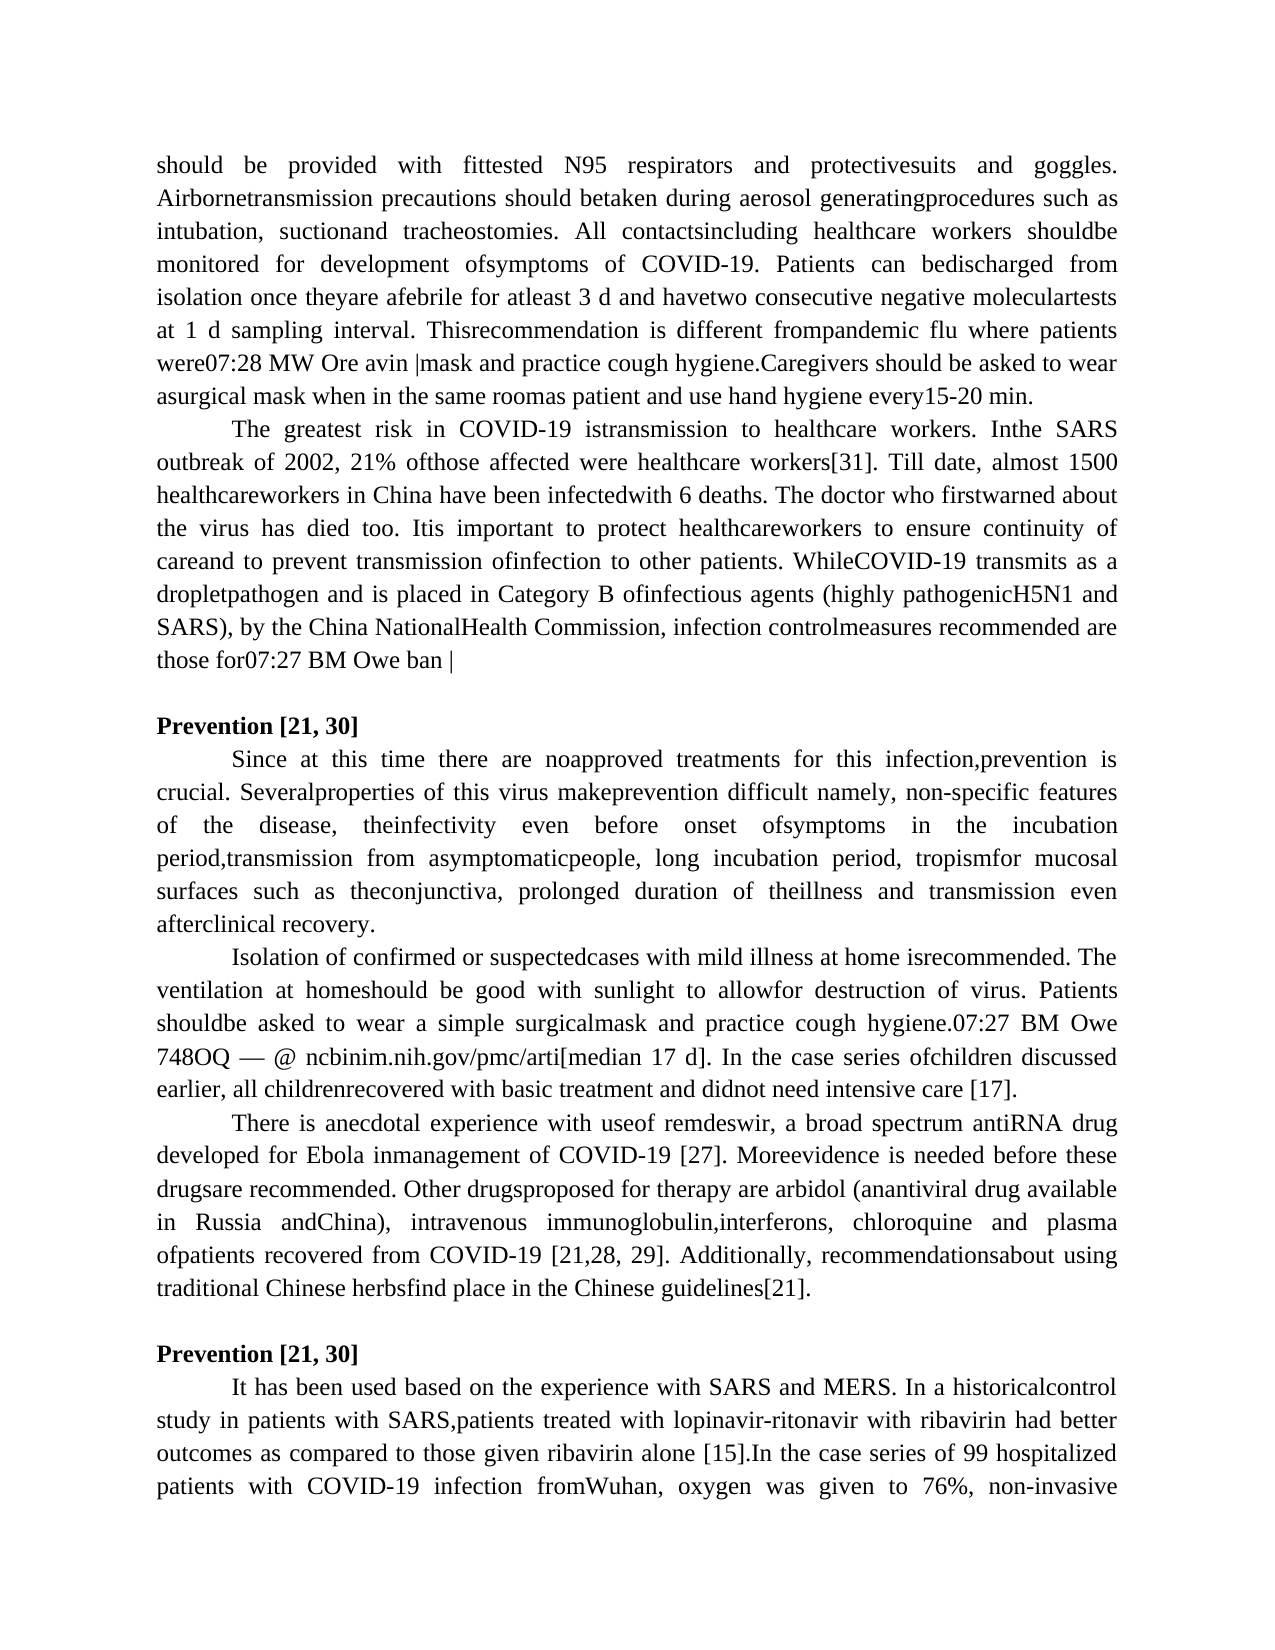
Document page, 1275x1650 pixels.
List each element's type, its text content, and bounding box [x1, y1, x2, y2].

text There is anecdotal experience with useof remdeswir, a broad spectrum antiRNA drug developed for Ebola inmanagement of COVID-19 [27]. Moreevidence is needed before these drugsare recommended. Other drugsproposed for therapy are arbidol (anantiviral drug available in Russia andChina), intravenous immunoglobulin,interferons, chloroquine and plasma ofpatients recovered from COVID-19 [21,28, 29]. Additionally, recommendationsabout using traditional Chinese herbsfind place in the Chinese guidelines[21]. [156, 1108, 1118, 1301]
text Prevention [21, 30] [156, 711, 1118, 740]
text Isolation of confirmed or suspectedcases with mild illness at home isrecommended. The ventilation at homeshould be good with sunlight to allowfor destruction of virus. Patients shouldbe asked to wear a simple surgicalmask and practice cough hygiene.07:27 BM Owe 748OQ — @ ncbinim.nih.gov/pmc/arti[median 17 d]. In the case series ofchildren discussed earlier, all childrenrecovered with basic treatment and didnot need intensive care [17]. [156, 942, 1118, 1103]
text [156, 1372, 1118, 1499]
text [156, 150, 1118, 410]
text Prevention [21, 30] [156, 1339, 1118, 1367]
text Since at this time there are noapproved treatments for this infection,prevention is crucial. Severalproperties of this virus makeprevention difficult namely, non-specific features of the disease, theinfectivity even before onset ofsymptoms in the incubation period,transmission from asymptomaticpeople, long incubation period, tropismfor mucosal surfaces such as theconjunctiva, prolonged duration of theillness and transmission even afterclinical recovery. [156, 744, 1118, 938]
text The greatest risk in COVID-19 istransmission to healthcare workers. Inthe SARS outbreak of 2002, 21% ofthose affected were healthcare workers[31]. Till date, almost 1500 healthcareworkers in China have been infectedwith 6 deaths. The doctor who firstwarned about the virus has died too. Itis important to protect healthcareworkers to ensure continuity of careand to prevent transmission ofinfection to other patients. WhileCOVID-19 transmits as a dropletpathogen and is placed in Category B ofinfectious agents (highly pathogenicH5N1 and SARS), by the China NationalHealth Commission, infection controlmeasures recommended are those for07:27 BM Owe ban | [156, 414, 1118, 674]
